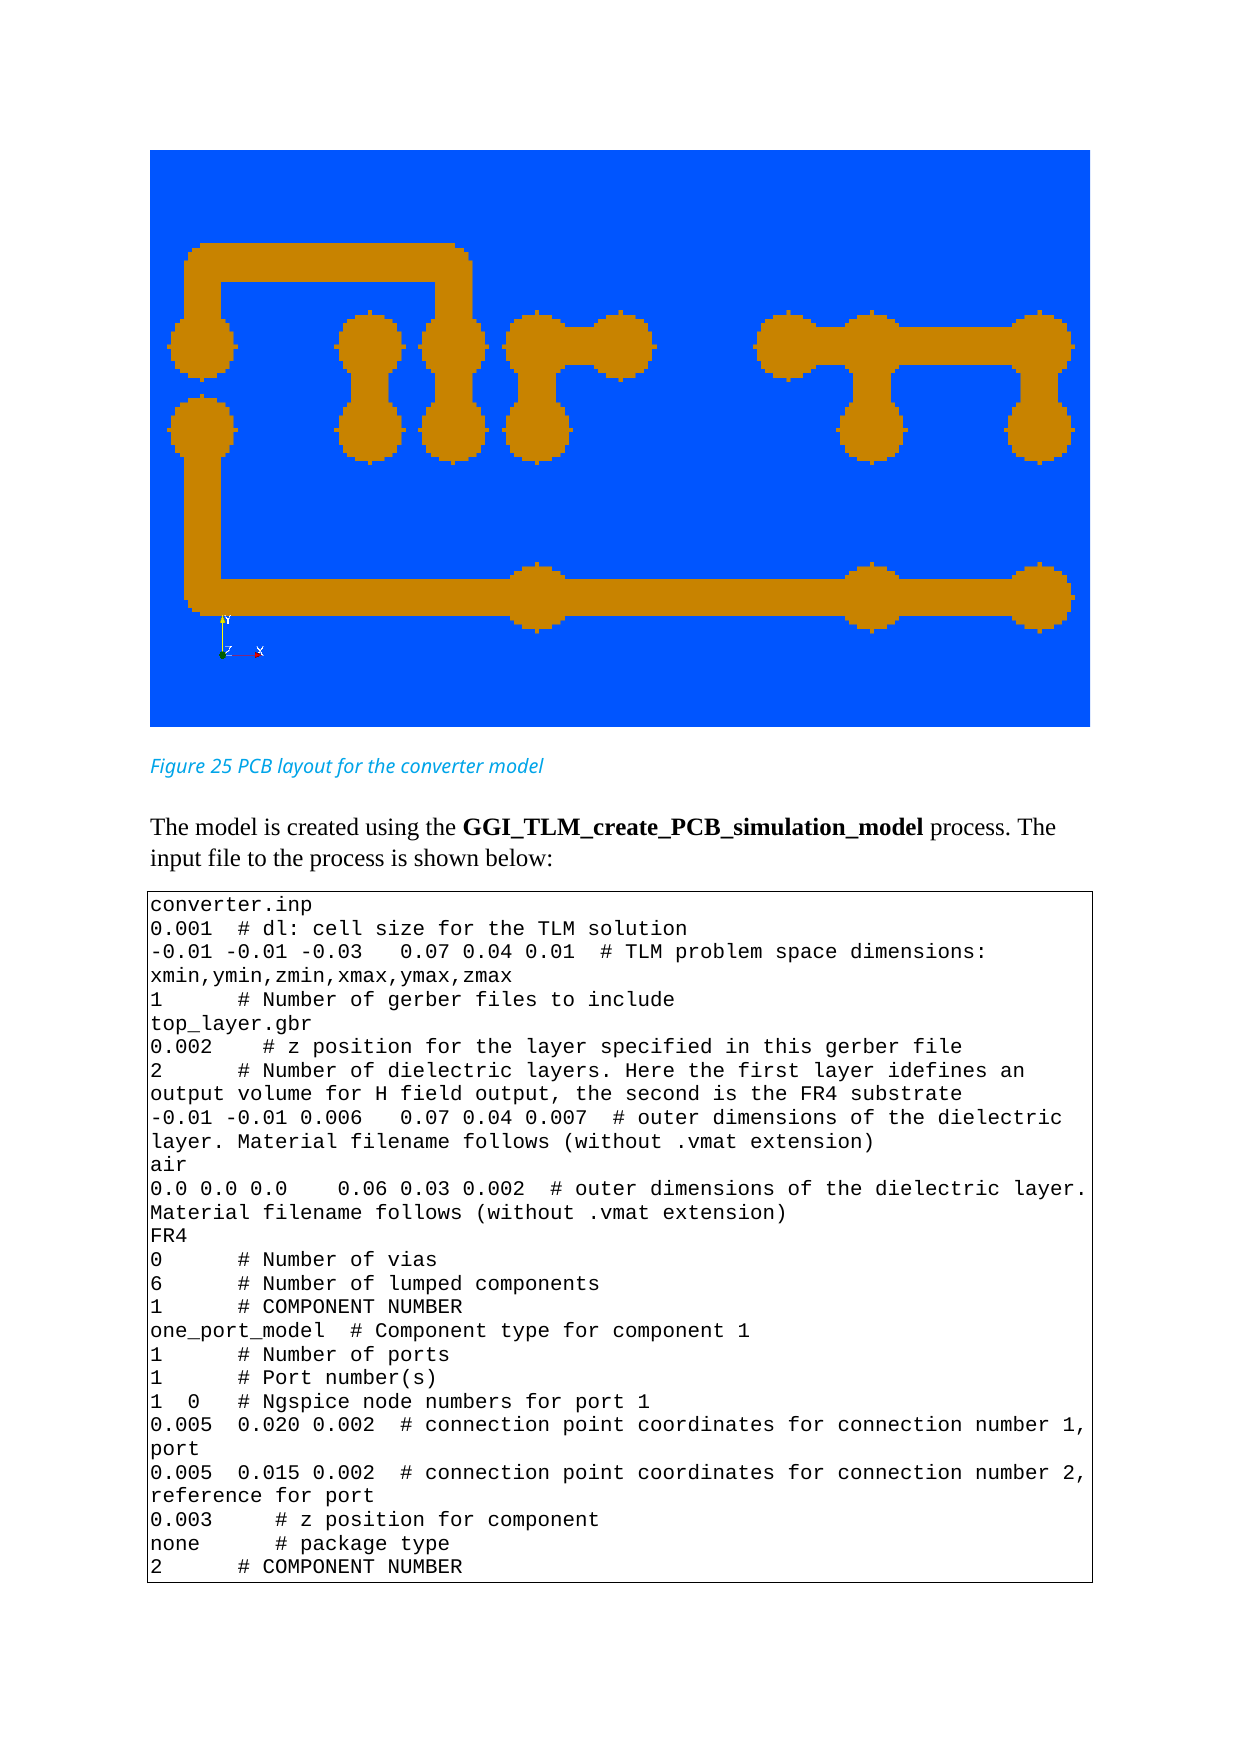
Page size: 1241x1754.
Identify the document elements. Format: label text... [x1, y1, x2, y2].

text 1 0 # Ngspice node numbers for port 1 [150, 1391, 1090, 1414]
text 0.005 0.015 0.002 # connection point coordinates for connection number 2, reference for port [150, 1462, 1090, 1509]
picture [150, 150, 1091, 727]
text -0.01 -0.01 -0.03 0.07 0.04 0.01 # TLM problem space dimensions: xmin,ymin,zmin,xmax,ymax,zmax [150, 942, 1090, 989]
text FR4 [150, 1225, 1090, 1249]
text 0.0 0.0 0.0 0.06 0.03 0.002 # outer dimensions of the dielectric layer. Material filename follows (without .vmat extension) [150, 1178, 1090, 1225]
text 1 # Number of gerber files to include [150, 989, 1090, 1012]
text 0.002 # z position for the layer specified in this gerber file [150, 1036, 1090, 1060]
text 6 # Number of lumped components [150, 1273, 1090, 1296]
text 1 # COMPONENT NUMBER [150, 1296, 1090, 1320]
text 1 # Number of ports [150, 1343, 1090, 1367]
text air [150, 1154, 1090, 1178]
text 2 # COMPONENT NUMBER [148, 1553, 1092, 1582]
text -0.01 -0.01 0.006 0.07 0.04 0.007 # outer dimensions of the dielectric layer. Material filename follows (without .vmat extension) [150, 1107, 1090, 1154]
text 0.001 # dl: cell size for the TLM solution [150, 918, 1090, 942]
text 2 # Number of dielectric layers. Here the first layer idefines an output volume for H field output, the second is the FR4 substrate [150, 1060, 1090, 1107]
text one_port_model # Component type for component 1 [150, 1320, 1090, 1343]
text converter.inp [148, 892, 1092, 918]
text top_layer.gbr [150, 1012, 1090, 1036]
text The model is created using the GGI_TLM_create_PCB_simulation_model process. The input file to the process is shown below: [150, 812, 1090, 872]
text 1 # Port number(s) [150, 1367, 1090, 1391]
text 0 # Number of vias [150, 1249, 1090, 1273]
text 0.003 # z position for component [150, 1509, 1090, 1533]
text none # package type [150, 1533, 1090, 1553]
text 0.005 0.020 0.002 # connection point coordinates for connection number 1, port [150, 1414, 1090, 1462]
